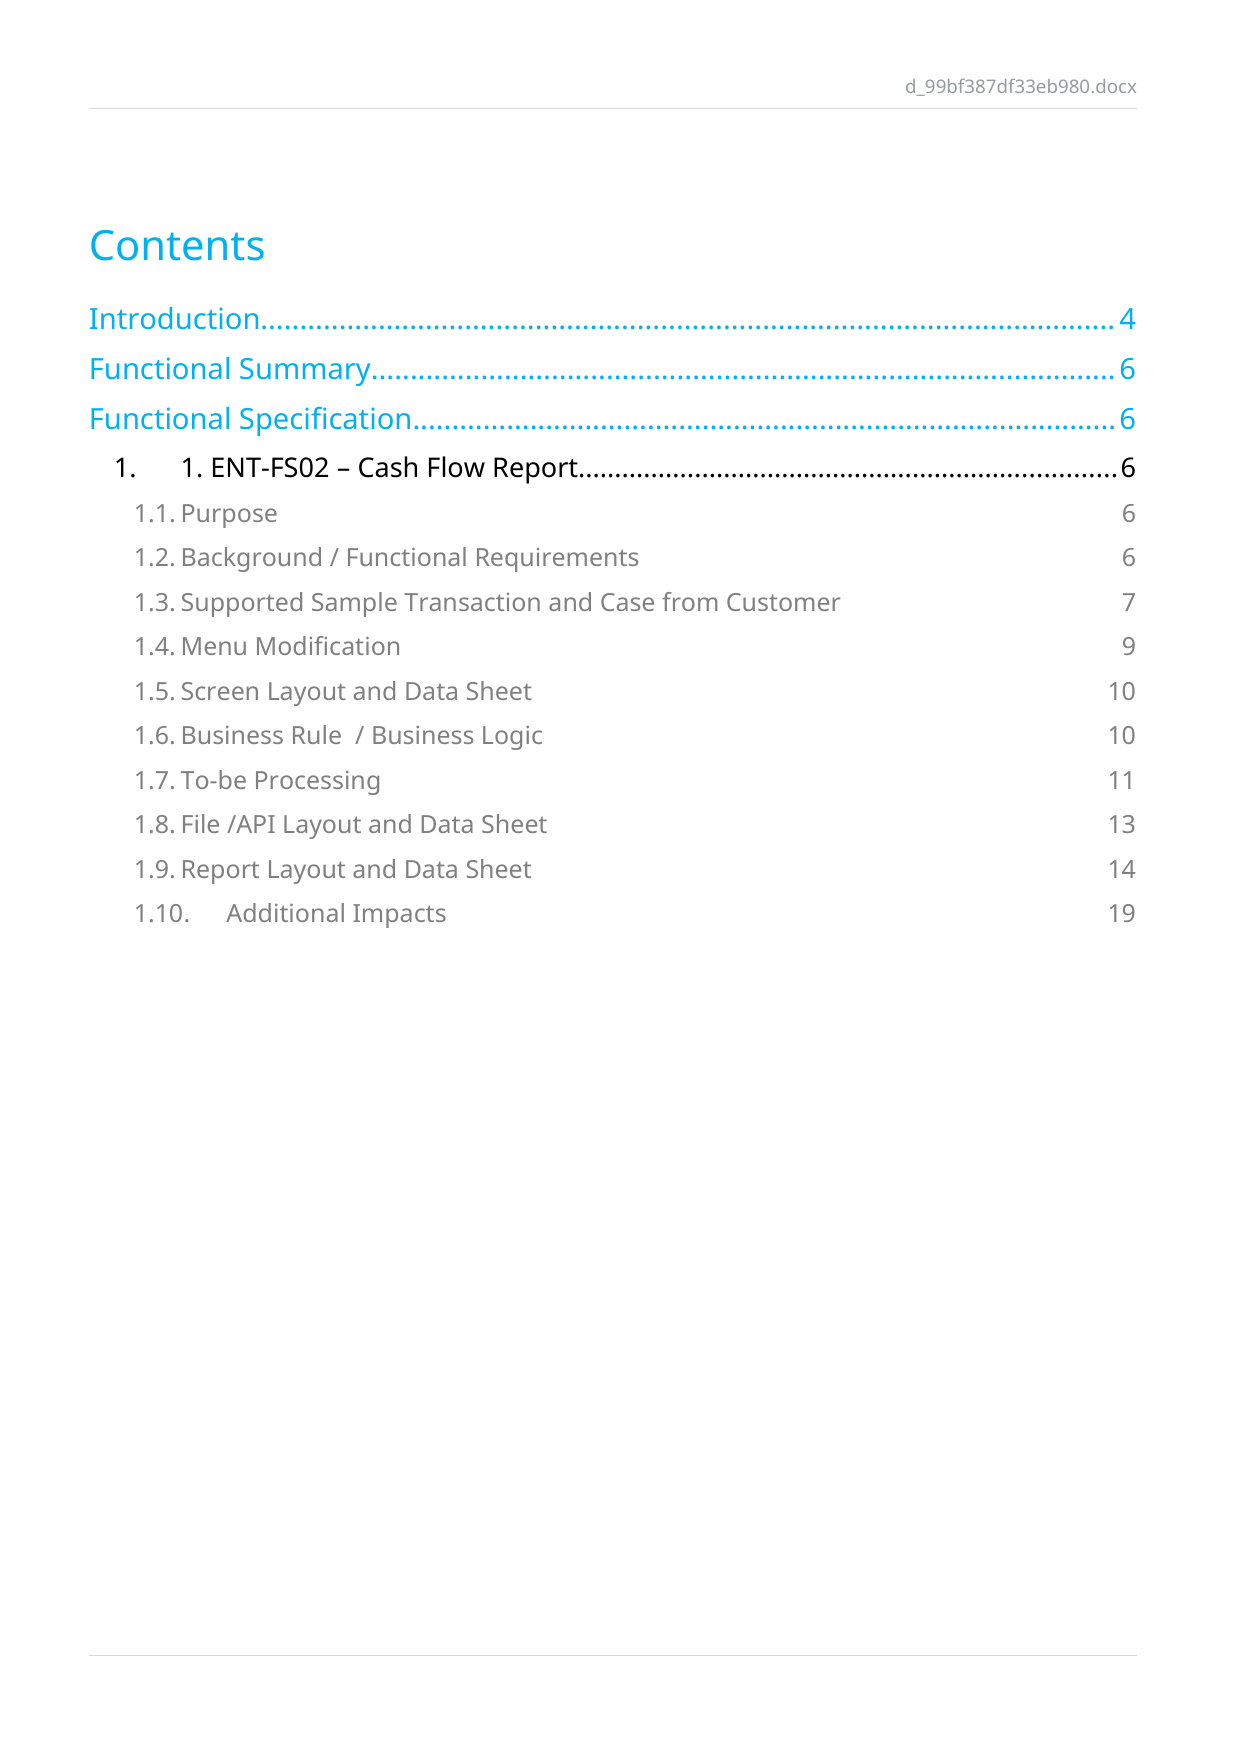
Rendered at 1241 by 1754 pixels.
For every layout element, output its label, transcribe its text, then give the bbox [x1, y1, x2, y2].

text 1.8. File /API Layout and Data Sheet 13 [134, 807, 1137, 841]
text 1.2. Background / Functional Requirements 6 [134, 540, 1137, 574]
text 1.6. Business Rule / Business Logic 10 [134, 718, 1137, 752]
text 1.3. Supported Sample Transaction and Case from Customer 7 [134, 584, 1137, 619]
text Introduction 4 [89, 298, 1137, 338]
text 1.4. Menu Modification 9 [134, 629, 1137, 663]
text 1.10. Additional Impacts 19 [134, 896, 1137, 930]
text 1. 1. ENT-FS02 – Cash Flow Report 6 [114, 448, 1137, 485]
text 1.7. To-be Processing 11 [134, 762, 1137, 797]
text 1.9. Report Layout and Data Sheet 14 [134, 851, 1137, 886]
title Contents [89, 216, 1137, 273]
text Functional Summary 6 [89, 348, 1137, 388]
text 1.5. Screen Layout and Data Sheet 10 [134, 673, 1137, 708]
text 1.1. Purpose 6 [134, 496, 1137, 530]
text Functional Specification 6 [89, 398, 1137, 438]
